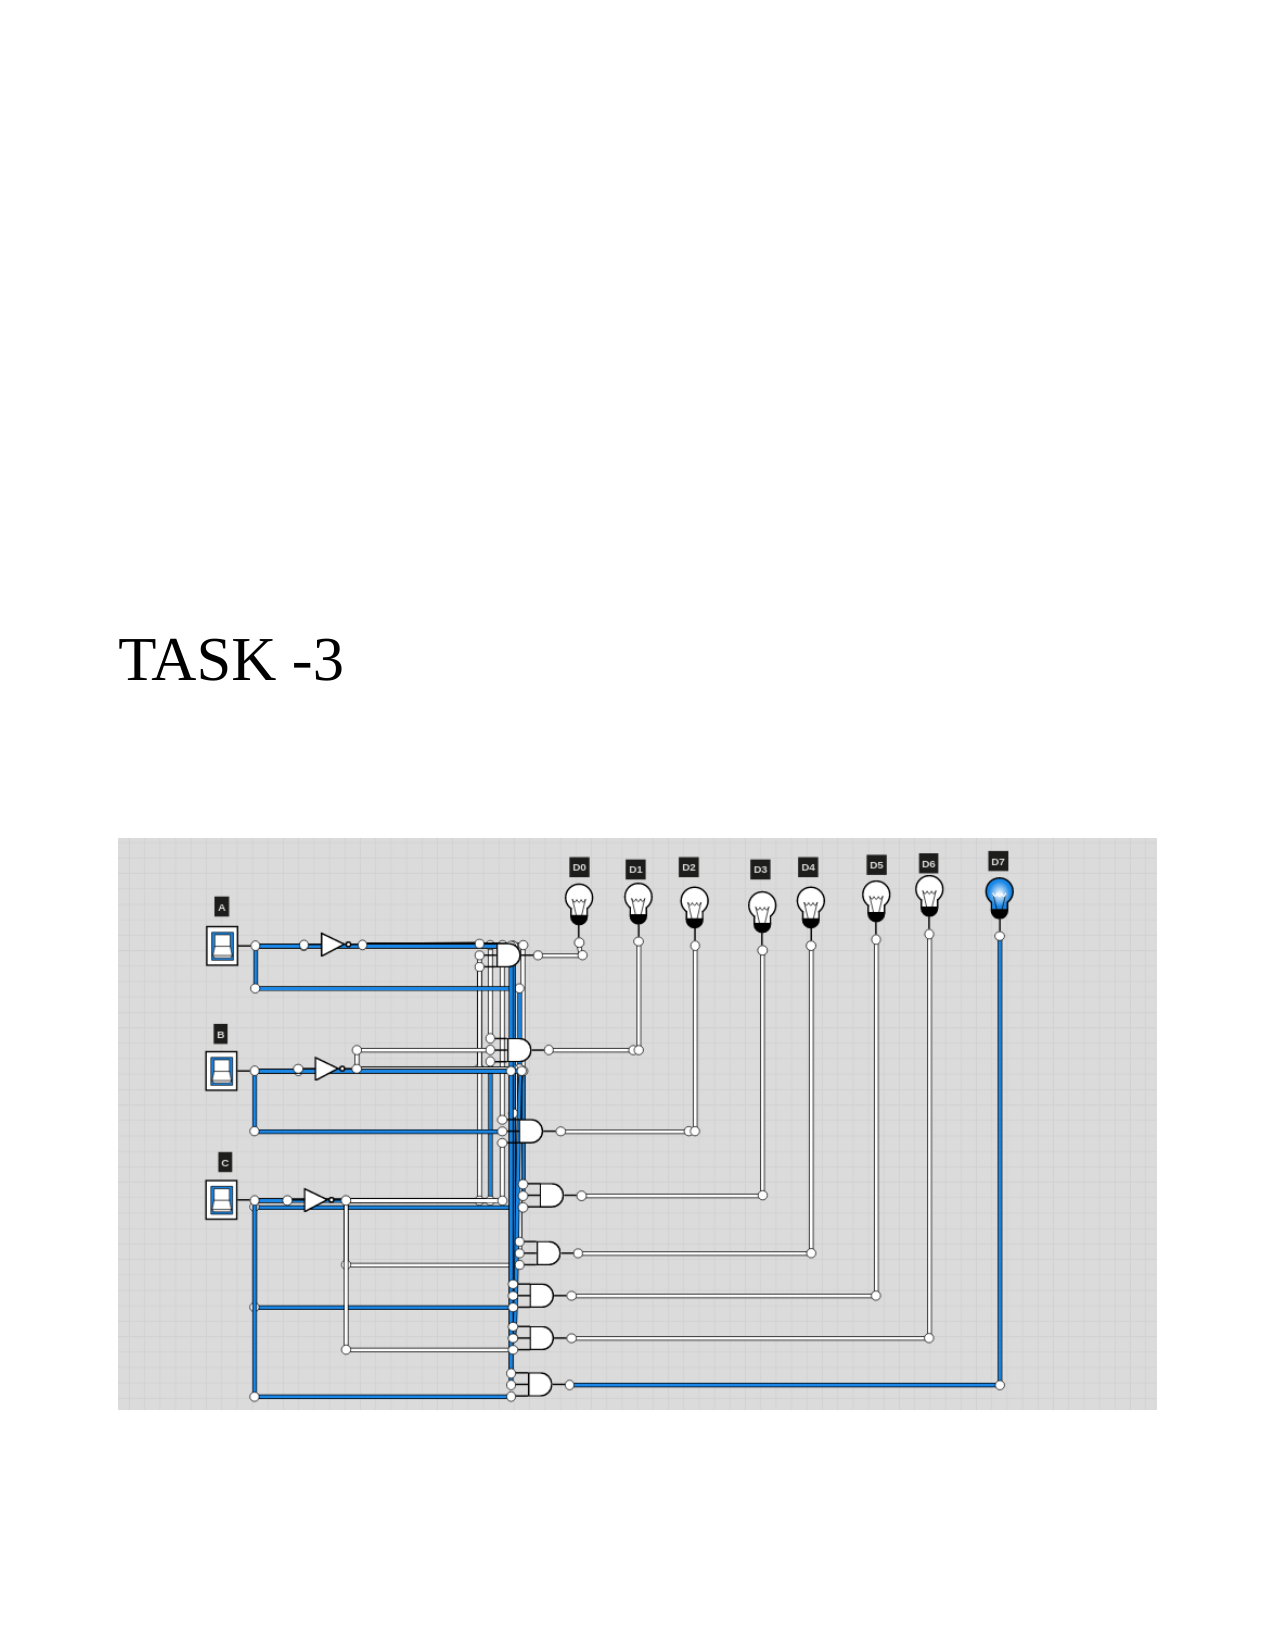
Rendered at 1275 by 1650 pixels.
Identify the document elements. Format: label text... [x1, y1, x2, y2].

text TASK -3 [118, 622, 1157, 694]
picture [118, 838, 1157, 1410]
